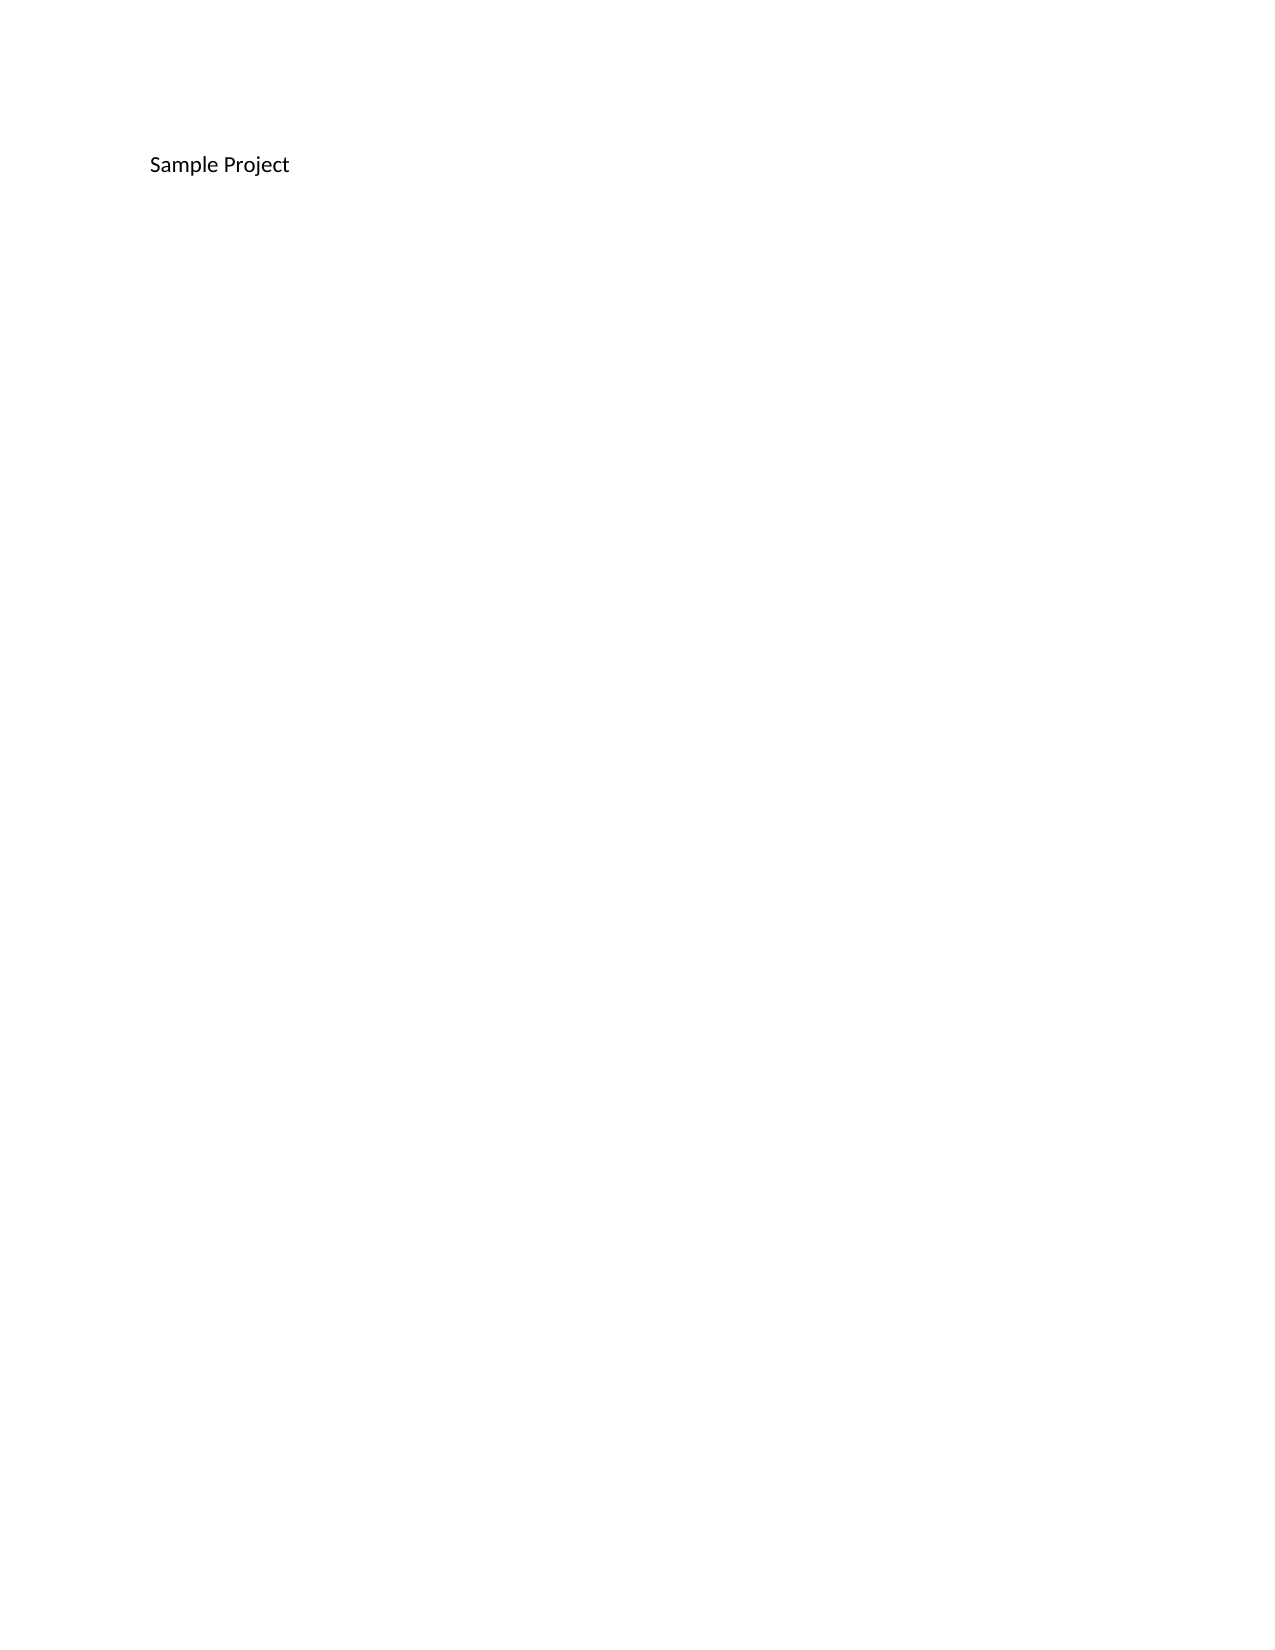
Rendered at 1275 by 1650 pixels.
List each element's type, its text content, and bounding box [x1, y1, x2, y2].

text Sample Project [150, 150, 1125, 178]
